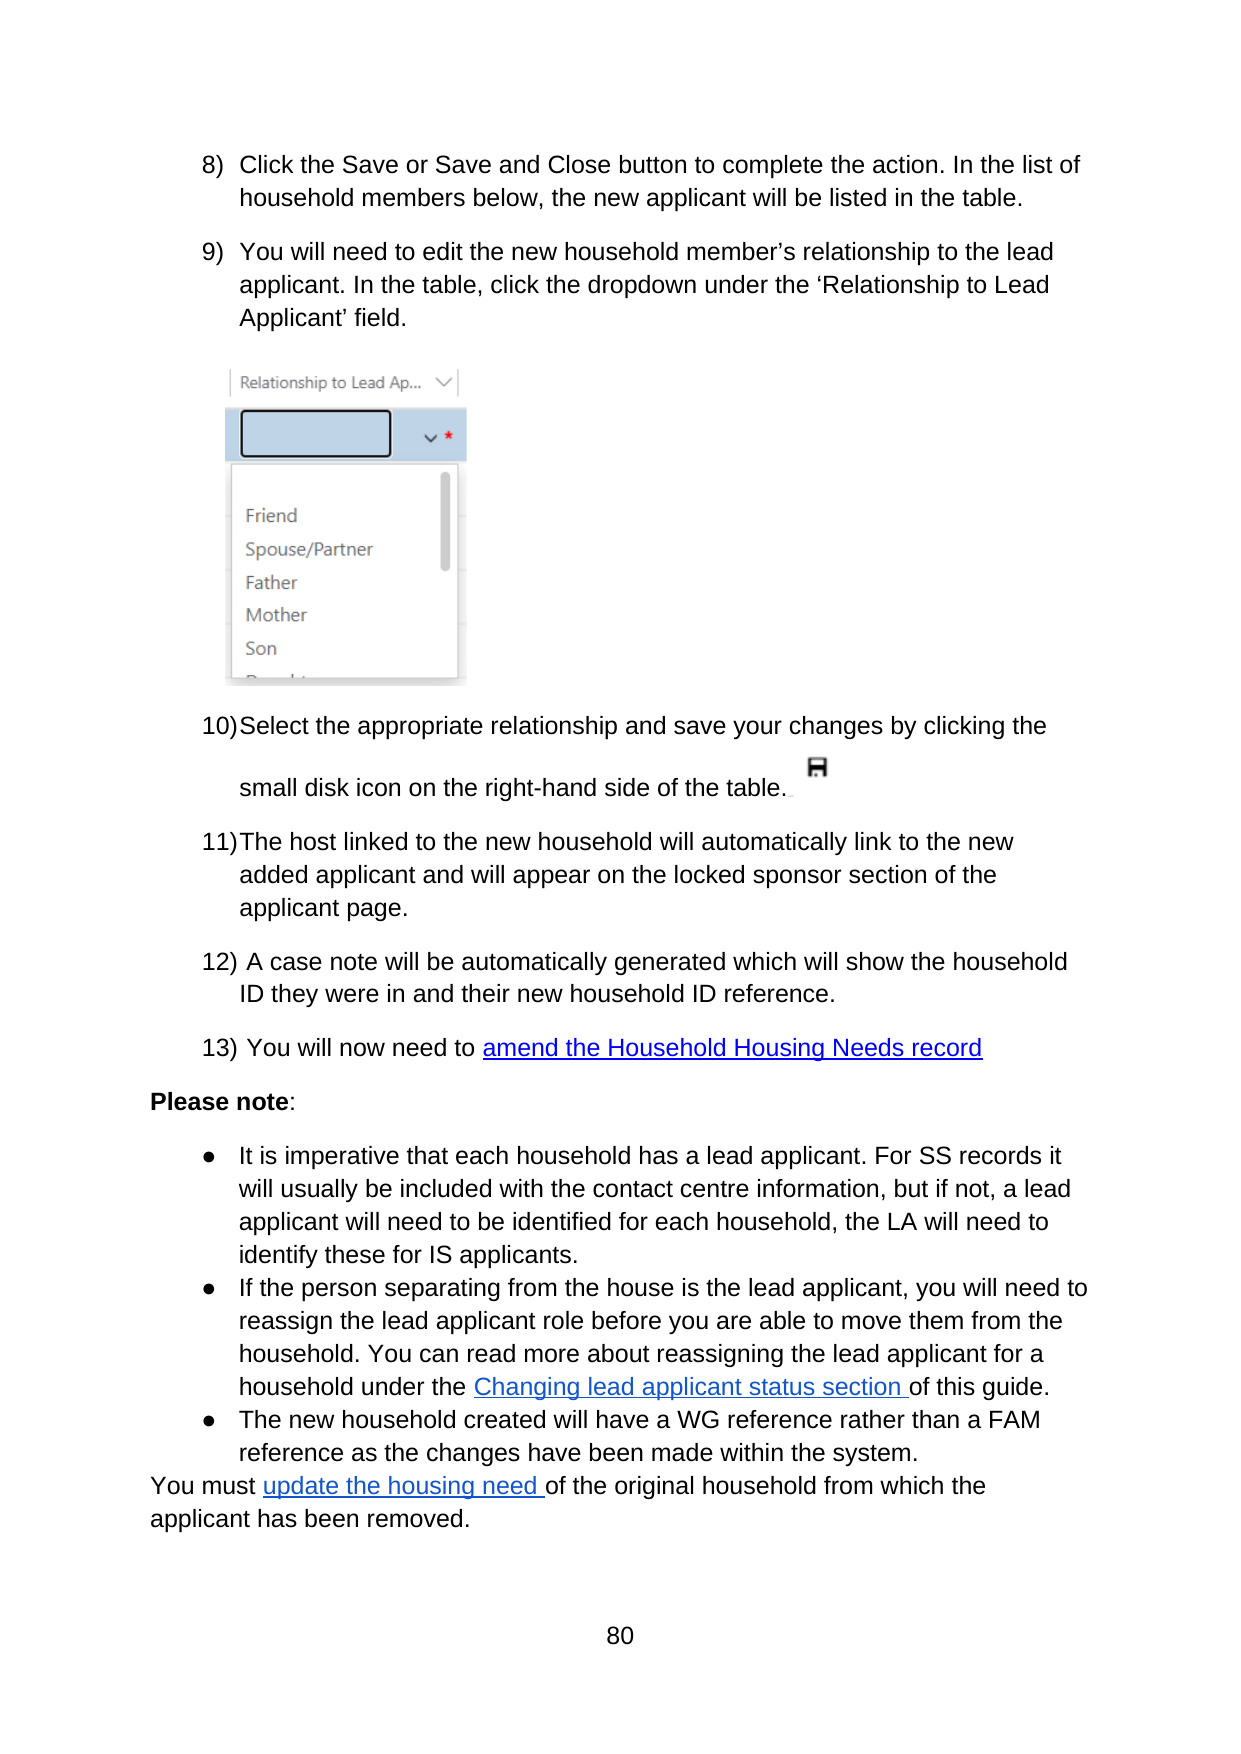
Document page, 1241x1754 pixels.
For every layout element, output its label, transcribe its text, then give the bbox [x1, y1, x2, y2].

text Please note: [150, 1087, 1090, 1116]
list The host linked to the new household will automatically link to the new added applicant and will appear on the locked sponsor section of the applicant page. [202, 827, 1090, 921]
list You will need to edit the new household member’s relationship to the lead applicant. In the table, click the dropdown under the ‘Relationship to Lead Applicant’ field. [202, 237, 1090, 332]
list If the person separating from the house is the lead applicant, you will need to reassign the lead applicant role before you are able to move them from the household. You can read more about reassigning the lead applicant for a household under the Changing lead applicant status section of this guide. [201, 1273, 1090, 1401]
list The new household created will have a WG reference rather than a FAM reference as the changes have been made within the system. [201, 1405, 1090, 1467]
list It is imperative that each household has a lead applicant. For SS records it will usually be included with the contact centre information, but if not, a lead applicant will need to be identified for each household, the LA will need to identify these for IS applicants. [201, 1141, 1090, 1269]
text You must update the housing need of the original household from which the applicant has been removed. [150, 1471, 1090, 1533]
list You will now need to amend the Household Housing Needs record [202, 1033, 1090, 1062]
list A case note will be automatically generated which will show the household ID they were in and their new household ID reference. [202, 946, 1090, 1008]
list Select the appropriate relationship and save your changes by clicking the small disk icon on the right-hand side of the table. [202, 711, 1090, 801]
picture [225, 356, 467, 686]
list Click the Save or Save and Close button to complete the action. In the list of household members below, the new applicant will be listed in the table. [202, 150, 1090, 212]
picture [788, 744, 840, 797]
